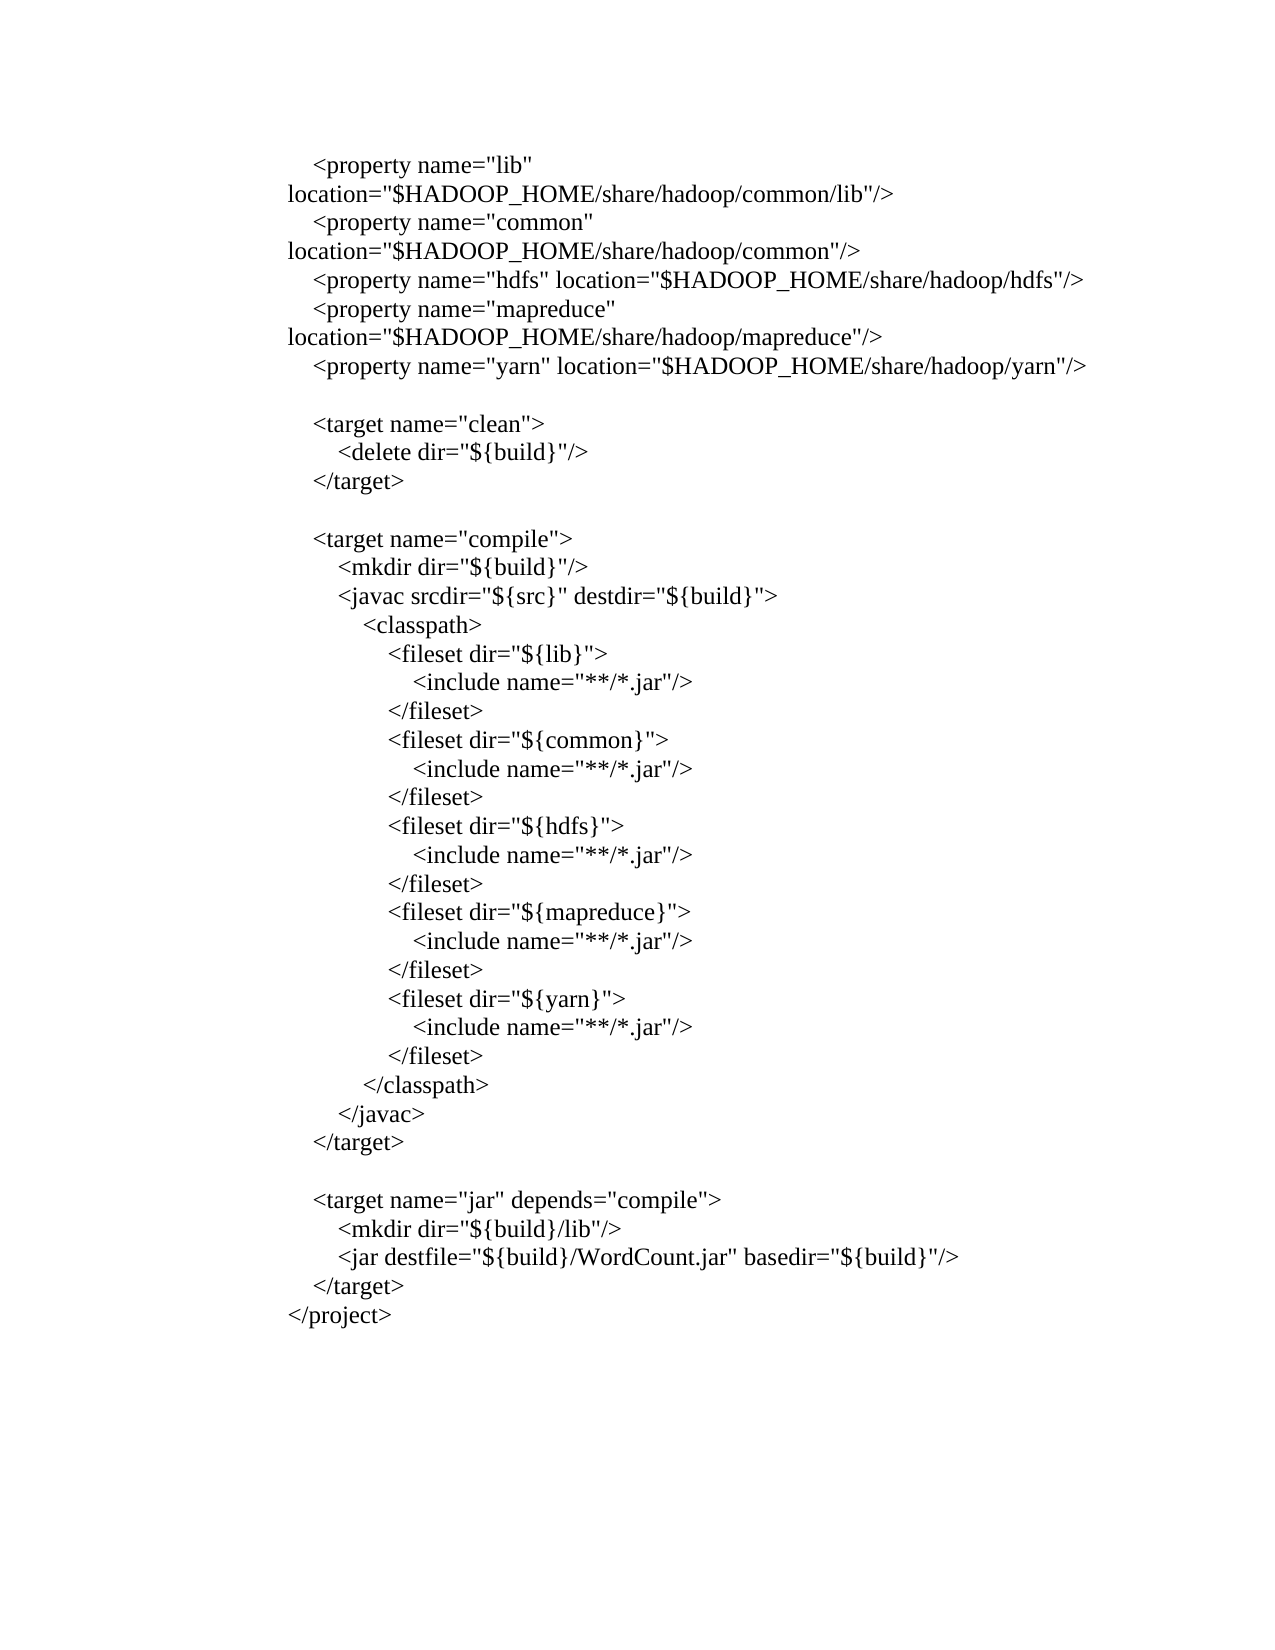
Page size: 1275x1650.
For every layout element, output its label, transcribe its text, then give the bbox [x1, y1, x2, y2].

list </fileset> [287, 782, 1125, 811]
list </javac> [287, 1099, 1125, 1127]
list <property name="yarn" location="$HADOOP_HOME/share/hadoop/yarn"/> [287, 351, 1125, 380]
list <include name="**/*.jar"/> [287, 926, 1125, 955]
list <jar destfile="${build}/WordCount.jar" basedir="${build}"/> [287, 1242, 1125, 1271]
list </fileset> [287, 955, 1125, 984]
list <target name="jar" depends="compile"> [287, 1185, 1125, 1214]
list <fileset dir="${mapreduce}"> [287, 897, 1125, 926]
list <fileset dir="${hdfs}"> [287, 811, 1125, 840]
list <mkdir dir="${build}"/> [287, 552, 1125, 581]
list <mkdir dir="${build}/lib"/> [287, 1214, 1125, 1242]
list <fileset dir="${lib}"> [287, 639, 1125, 667]
list <include name="**/*.jar"/> [287, 667, 1125, 696]
list <include name="**/*.jar"/> [287, 1012, 1125, 1041]
list </target> [287, 466, 1125, 495]
list </fileset> [287, 1041, 1125, 1070]
list <property name="common" location="$HADOOP_HOME/share/hadoop/common"/> [287, 207, 1125, 265]
list </project> [287, 1300, 1125, 1329]
list </fileset> [287, 696, 1125, 725]
list <fileset dir="${common}"> [287, 725, 1125, 754]
list <property name="lib" location="$HADOOP_HOME/share/hadoop/common/lib"/> [287, 150, 1125, 207]
list <include name="**/*.jar"/> [287, 840, 1125, 869]
list <target name="clean"> [287, 409, 1125, 437]
list </classpath> [287, 1070, 1125, 1099]
list <target name="compile"> [287, 524, 1125, 552]
list <property name="mapreduce" location="$HADOOP_HOME/share/hadoop/mapreduce"/> [287, 294, 1125, 351]
list </fileset> [287, 869, 1125, 897]
list <javac srcdir="${src}" destdir="${build}"> [287, 581, 1125, 610]
list <property name="hdfs" location="$HADOOP_HOME/share/hadoop/hdfs"/> [287, 265, 1125, 294]
list <fileset dir="${yarn}"> [287, 984, 1125, 1012]
list <classpath> [287, 610, 1125, 639]
list <include name="**/*.jar"/> [287, 754, 1125, 782]
list <delete dir="${build}"/> [287, 437, 1125, 466]
list </target> [287, 1127, 1125, 1156]
list </target> [287, 1271, 1125, 1300]
